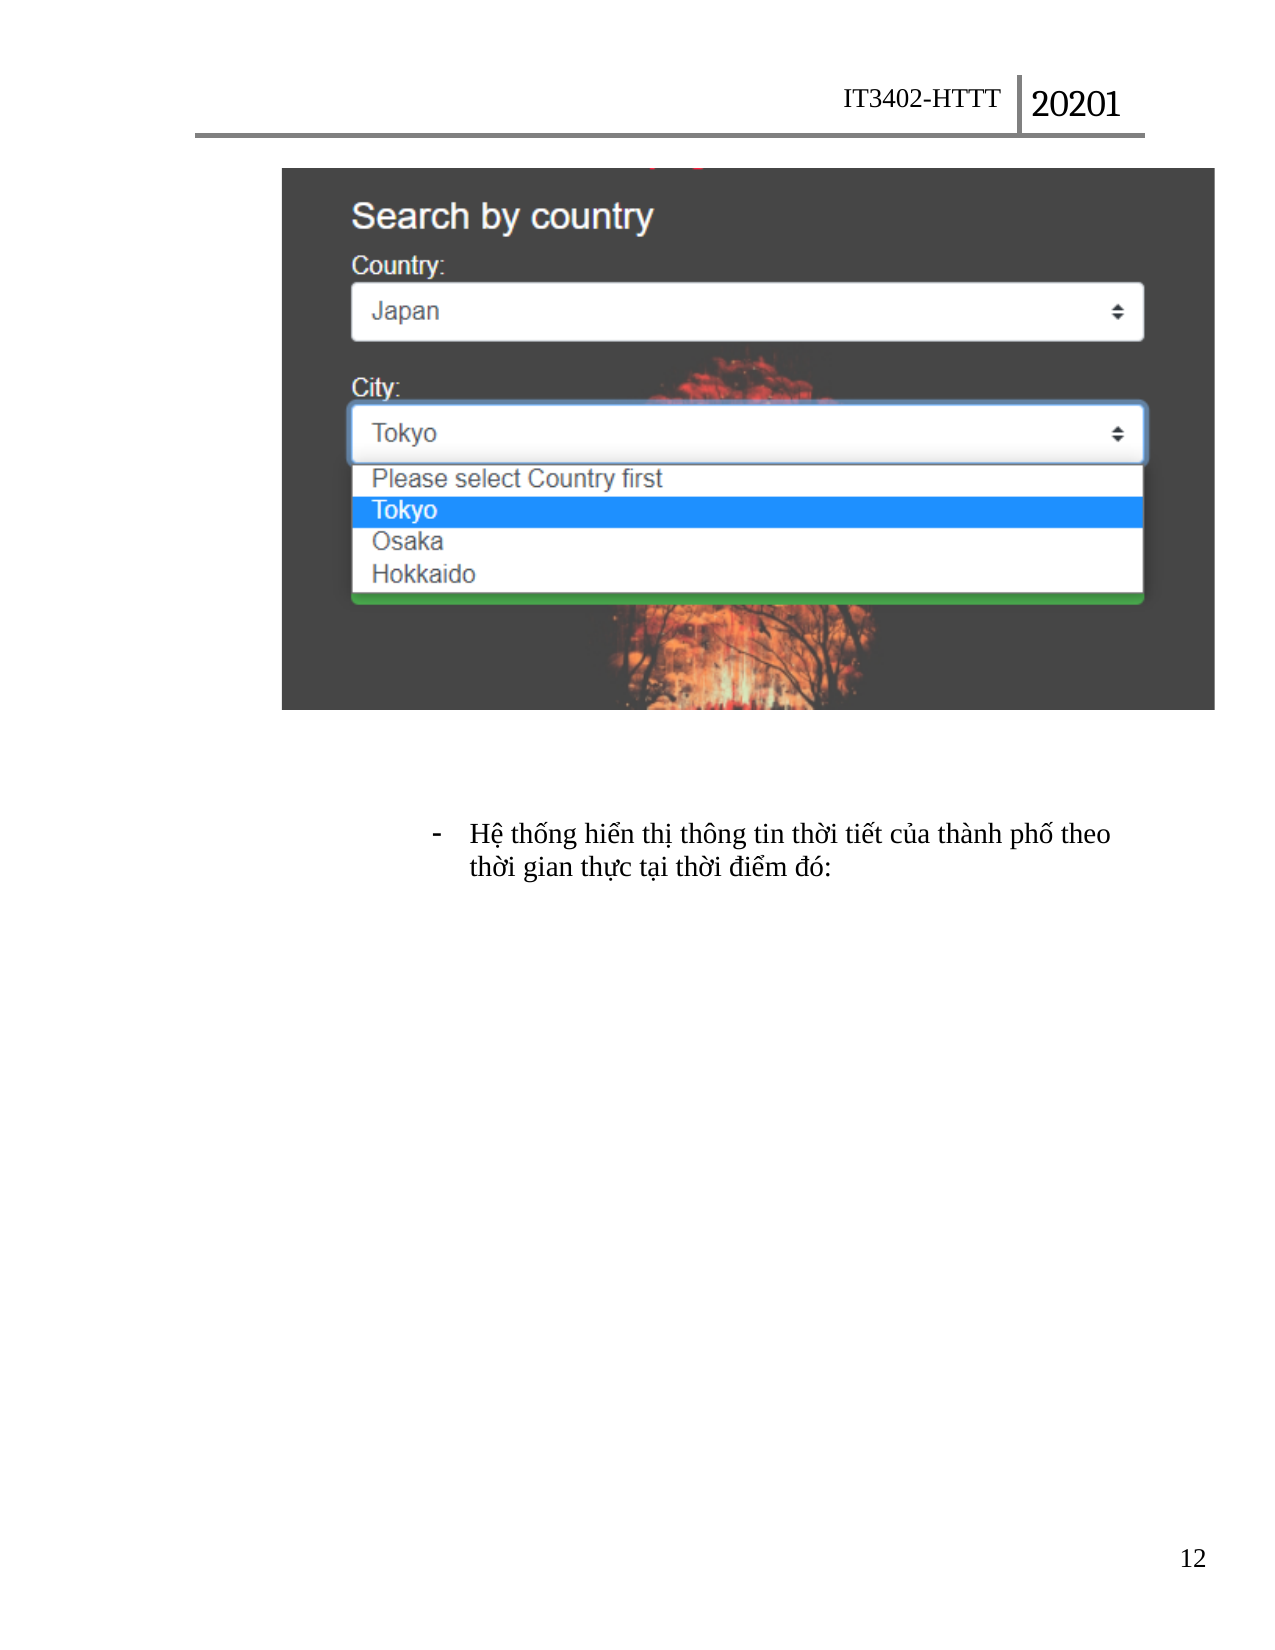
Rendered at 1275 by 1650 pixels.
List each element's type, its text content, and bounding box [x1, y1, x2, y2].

list Hệ thống hiển thị thông tin thời tiết của thành phố theo thời gian thực tại thời điểm đó: [432, 816, 1157, 883]
picture [281, 168, 1215, 710]
